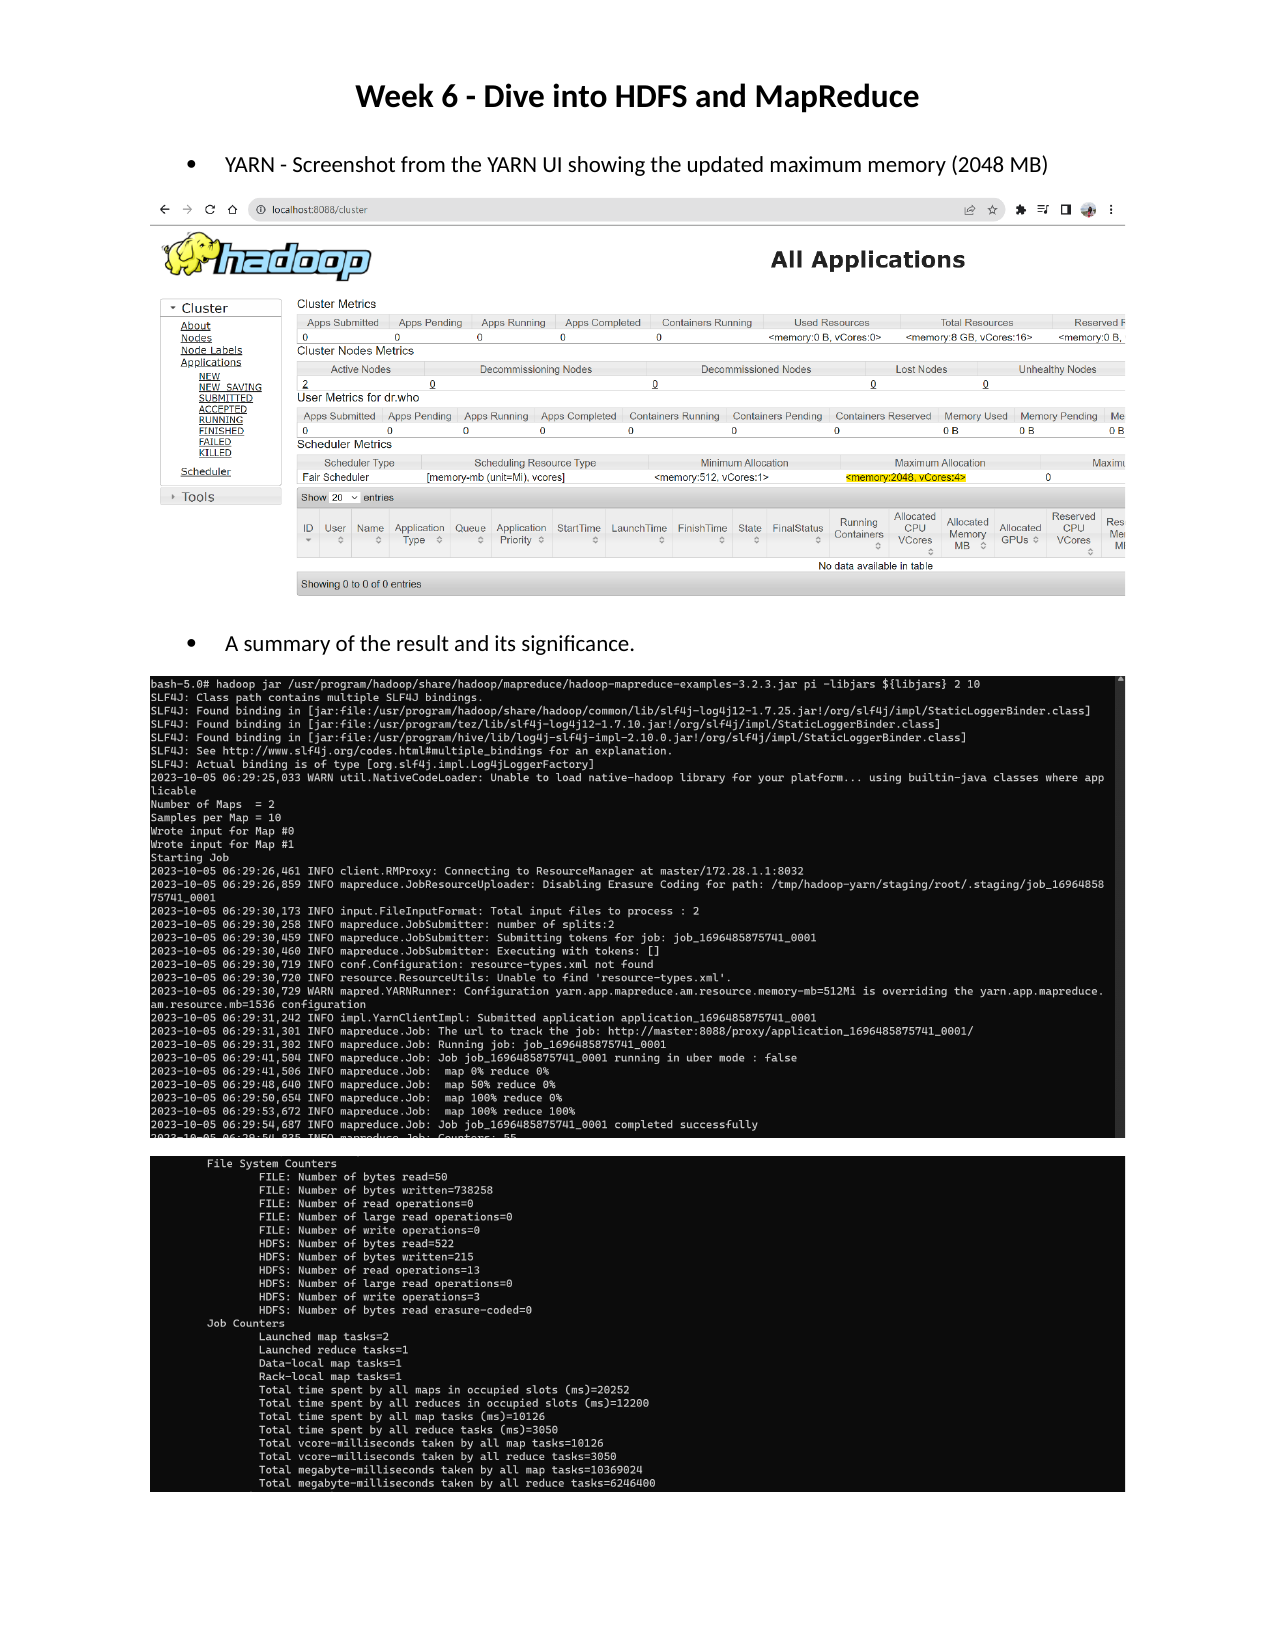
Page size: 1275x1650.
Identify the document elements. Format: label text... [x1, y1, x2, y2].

list YARN - Screenshot from the YARN UI showing the updated maximum memory (2048 MB) [187, 150, 1125, 178]
picture [150, 1156, 1125, 1492]
picture [150, 676, 1125, 1138]
list A summary of the result and its significance. [187, 629, 1125, 657]
picture [150, 196, 1125, 611]
